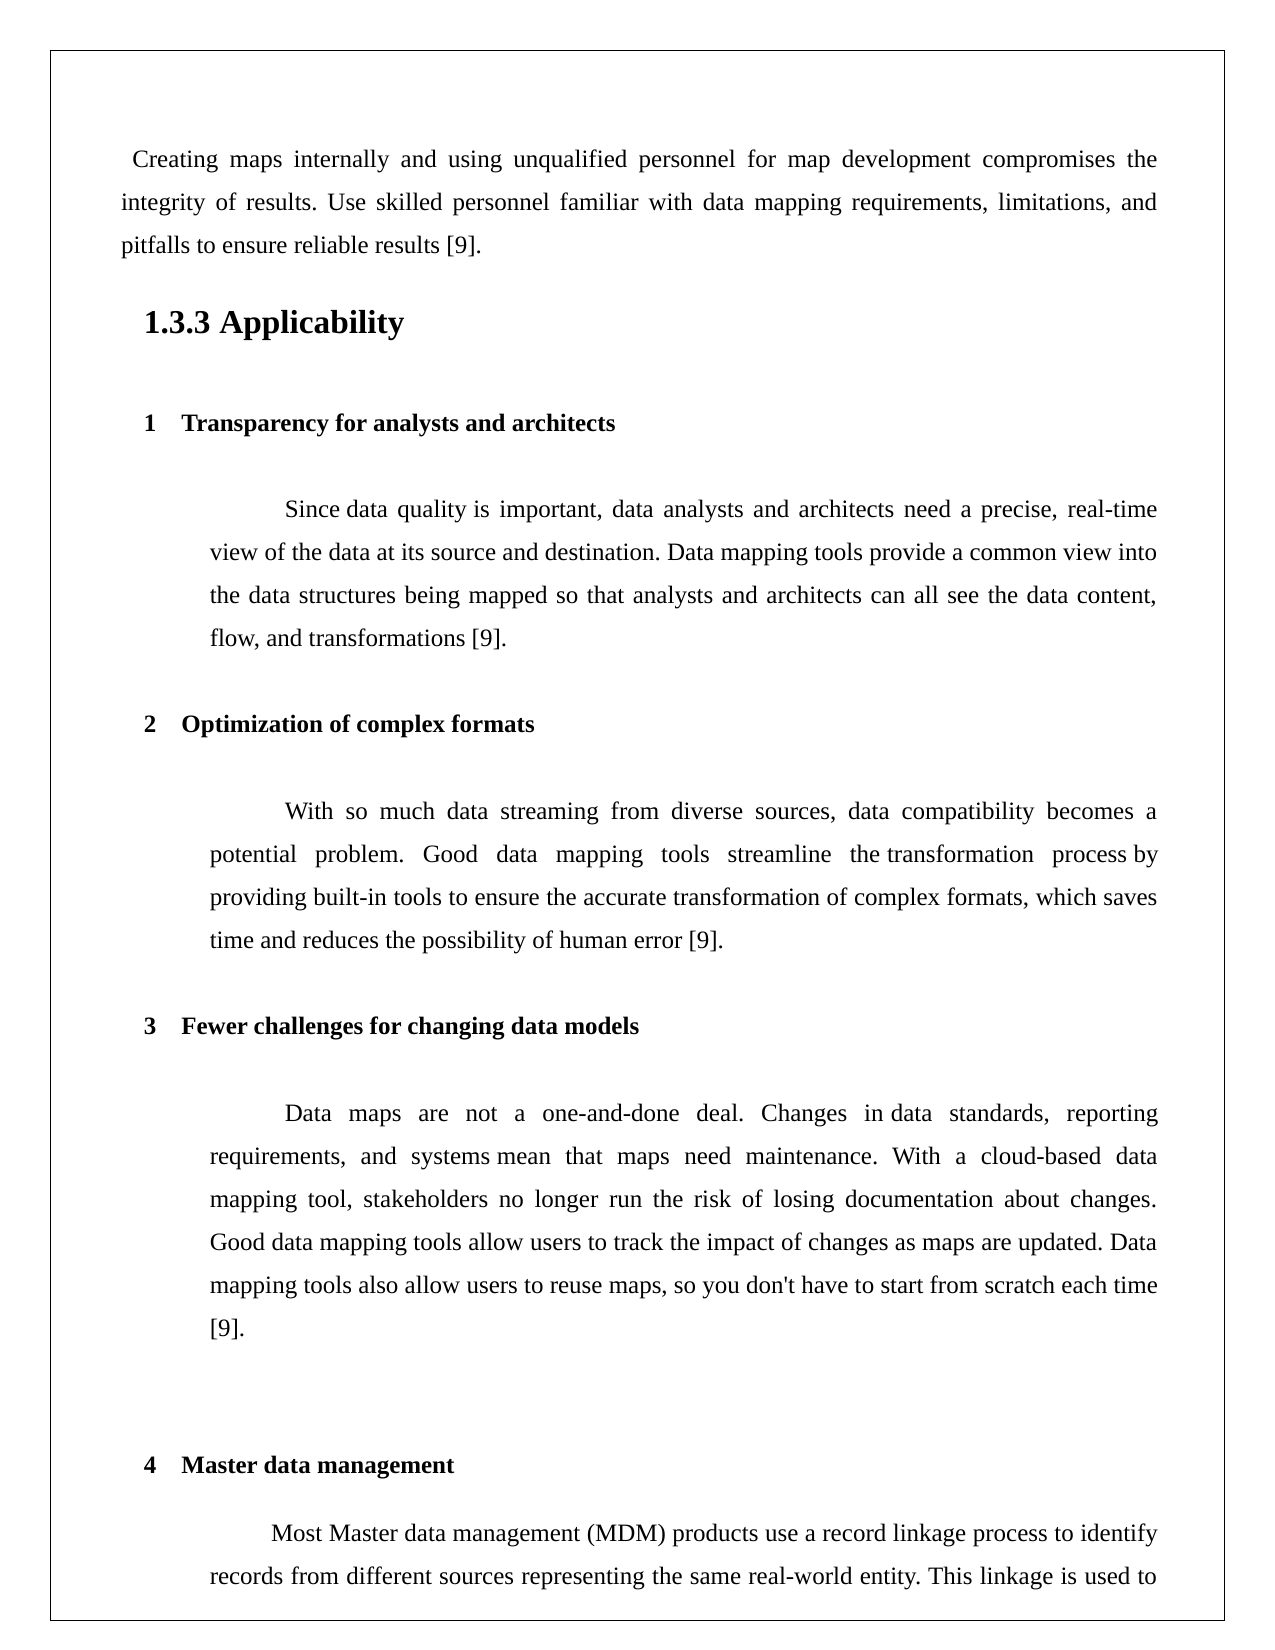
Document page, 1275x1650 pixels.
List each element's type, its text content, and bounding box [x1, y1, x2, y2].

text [158, 1518, 1158, 1590]
list Optimization of complex formats [144, 709, 1158, 738]
text Since data quality is important, data analysts and architects need a precise, real-time view of the data at its source and destination. Data mapping tools provide a common view into the data structures being mapped so that analysts and architects can all see the data content, flow, and transformations [9]. [209, 494, 1158, 652]
list Applicability [144, 302, 1158, 340]
list Fewer challenges for changing data models [144, 1011, 1158, 1040]
text Data maps are not a one-and-done deal. Changes in data standards, reporting requirements, and systems mean that maps need maintenance. With a cloud-based data mapping tool, stakeholders no longer run the risk of losing documentation about changes. Good data mapping tools allow users to track the impact of changes as maps are updated. Data mapping tools also allow users to reuse maps, so you don't have to start from scratch each time [9]. [209, 1098, 1158, 1342]
subtitle Master data management [144, 1450, 1158, 1479]
text Creating maps internally and using unqualified personnel for map development compromises the integrity of results. Use skilled personnel familiar with data mapping requirements, limitations, and pitfalls to ensure reliable results [9]. [121, 144, 1158, 259]
list Transparency for analysts and architects [144, 408, 1158, 436]
text With so much data streaming from diverse sources, data compatibility becomes a potential problem. Good data mapping tools streamline the transformation process by providing built-in tools to ensure the accurate transformation of complex formats, which saves time and reduces the possibility of human error [9]. [209, 796, 1158, 954]
